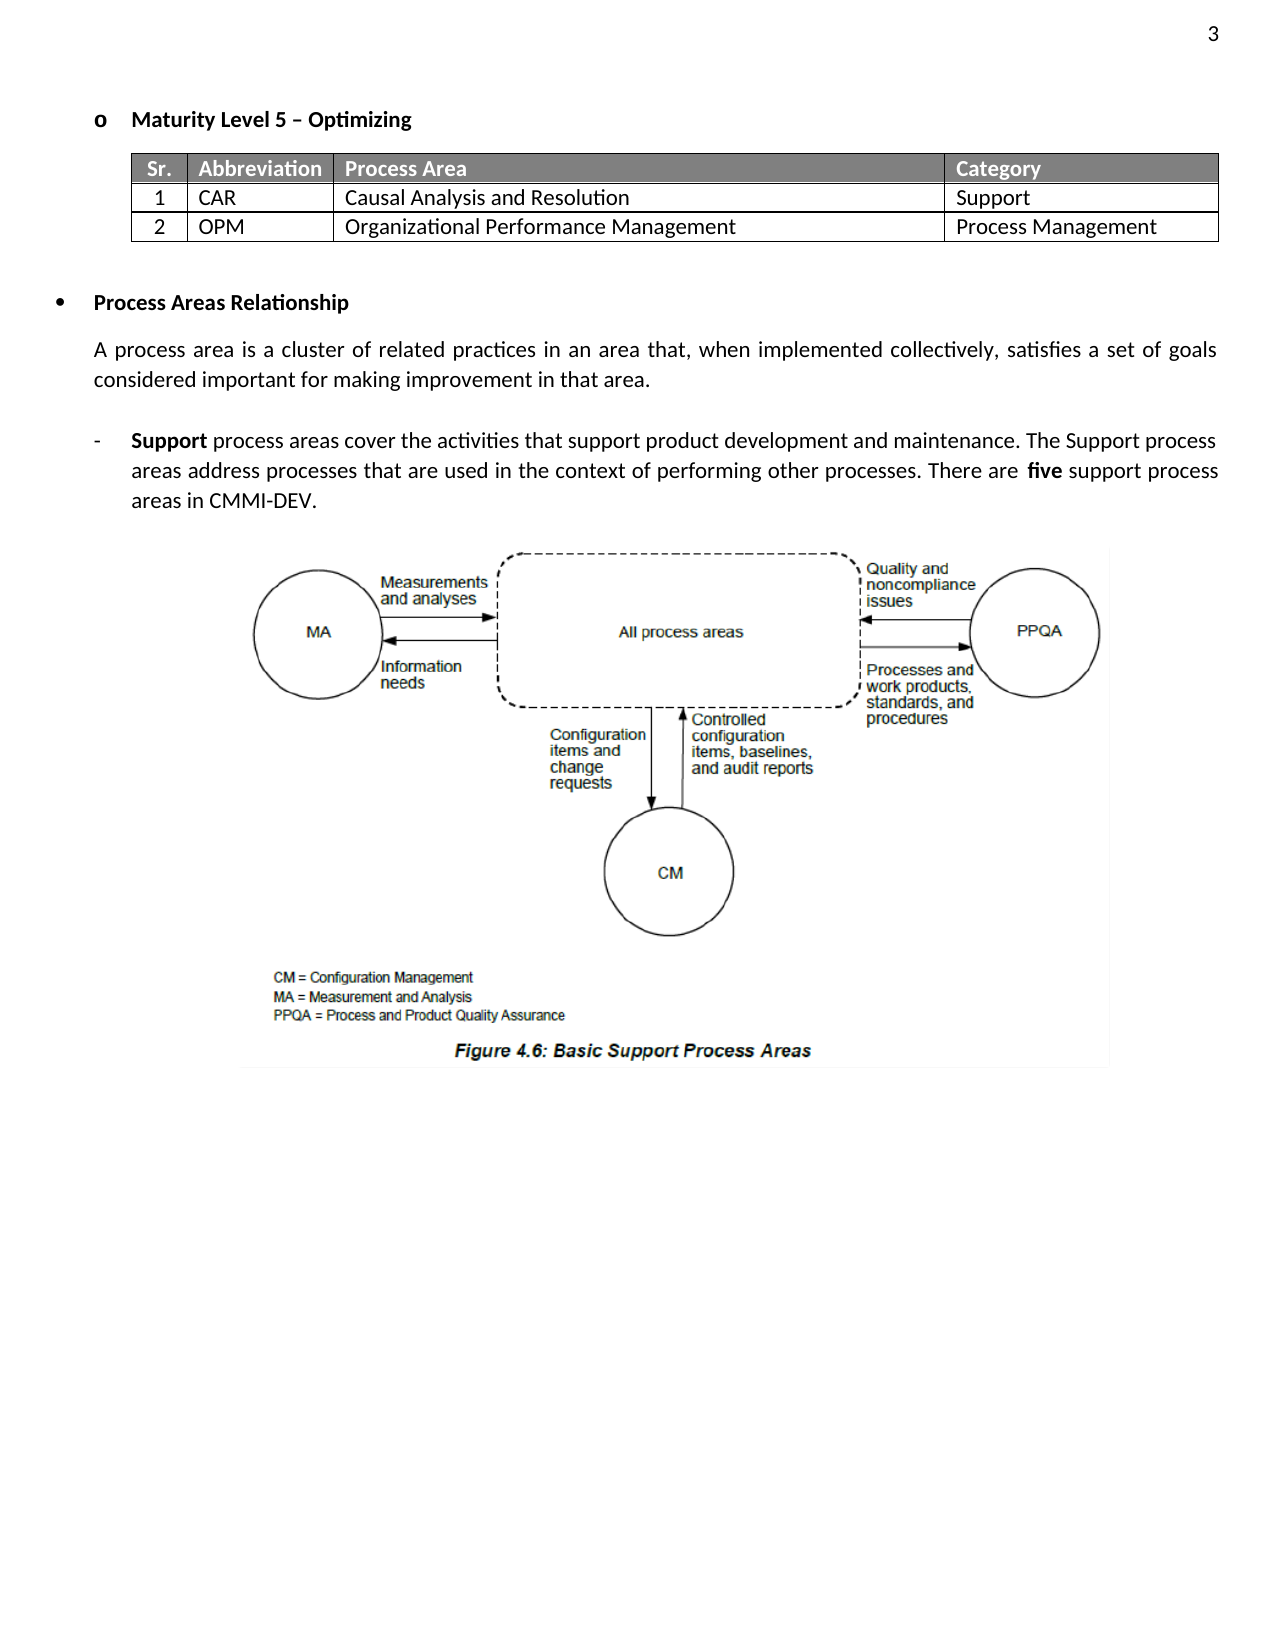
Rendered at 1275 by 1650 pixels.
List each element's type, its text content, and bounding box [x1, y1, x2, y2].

table_header Abbreviation [188, 154, 333, 182]
table_cell 2 [132, 213, 187, 241]
table_cell Support [945, 184, 1218, 211]
table_cell 1 [132, 184, 187, 211]
table_cell OPM [188, 213, 333, 241]
table_cell CAR [188, 184, 333, 211]
table_cell Causal Analysis and Resolution [334, 184, 944, 211]
list Support process areas cover the activities that support product development and maintenance. The Support process areas address processes that are used in the context of performing other processes. There are five support process areas in CMMI-DEV. [94, 426, 1219, 514]
list Maturity Level 5 – Optimizing [94, 105, 1219, 134]
picture [242, 550, 1106, 1064]
list A process area is a cluster of related practices in an area that, when implemented collectively, satisfies a set of goals considered important for making improvement in that area. [94, 335, 1219, 393]
table_cell Process Management [945, 213, 1218, 241]
table_header Sr. [132, 154, 187, 182]
table_header Category [945, 154, 1218, 182]
subtitle Process Areas Relationship [56, 288, 1219, 316]
table_cell Organizational Performance Management [334, 213, 944, 241]
table_header Process Area [334, 154, 944, 182]
